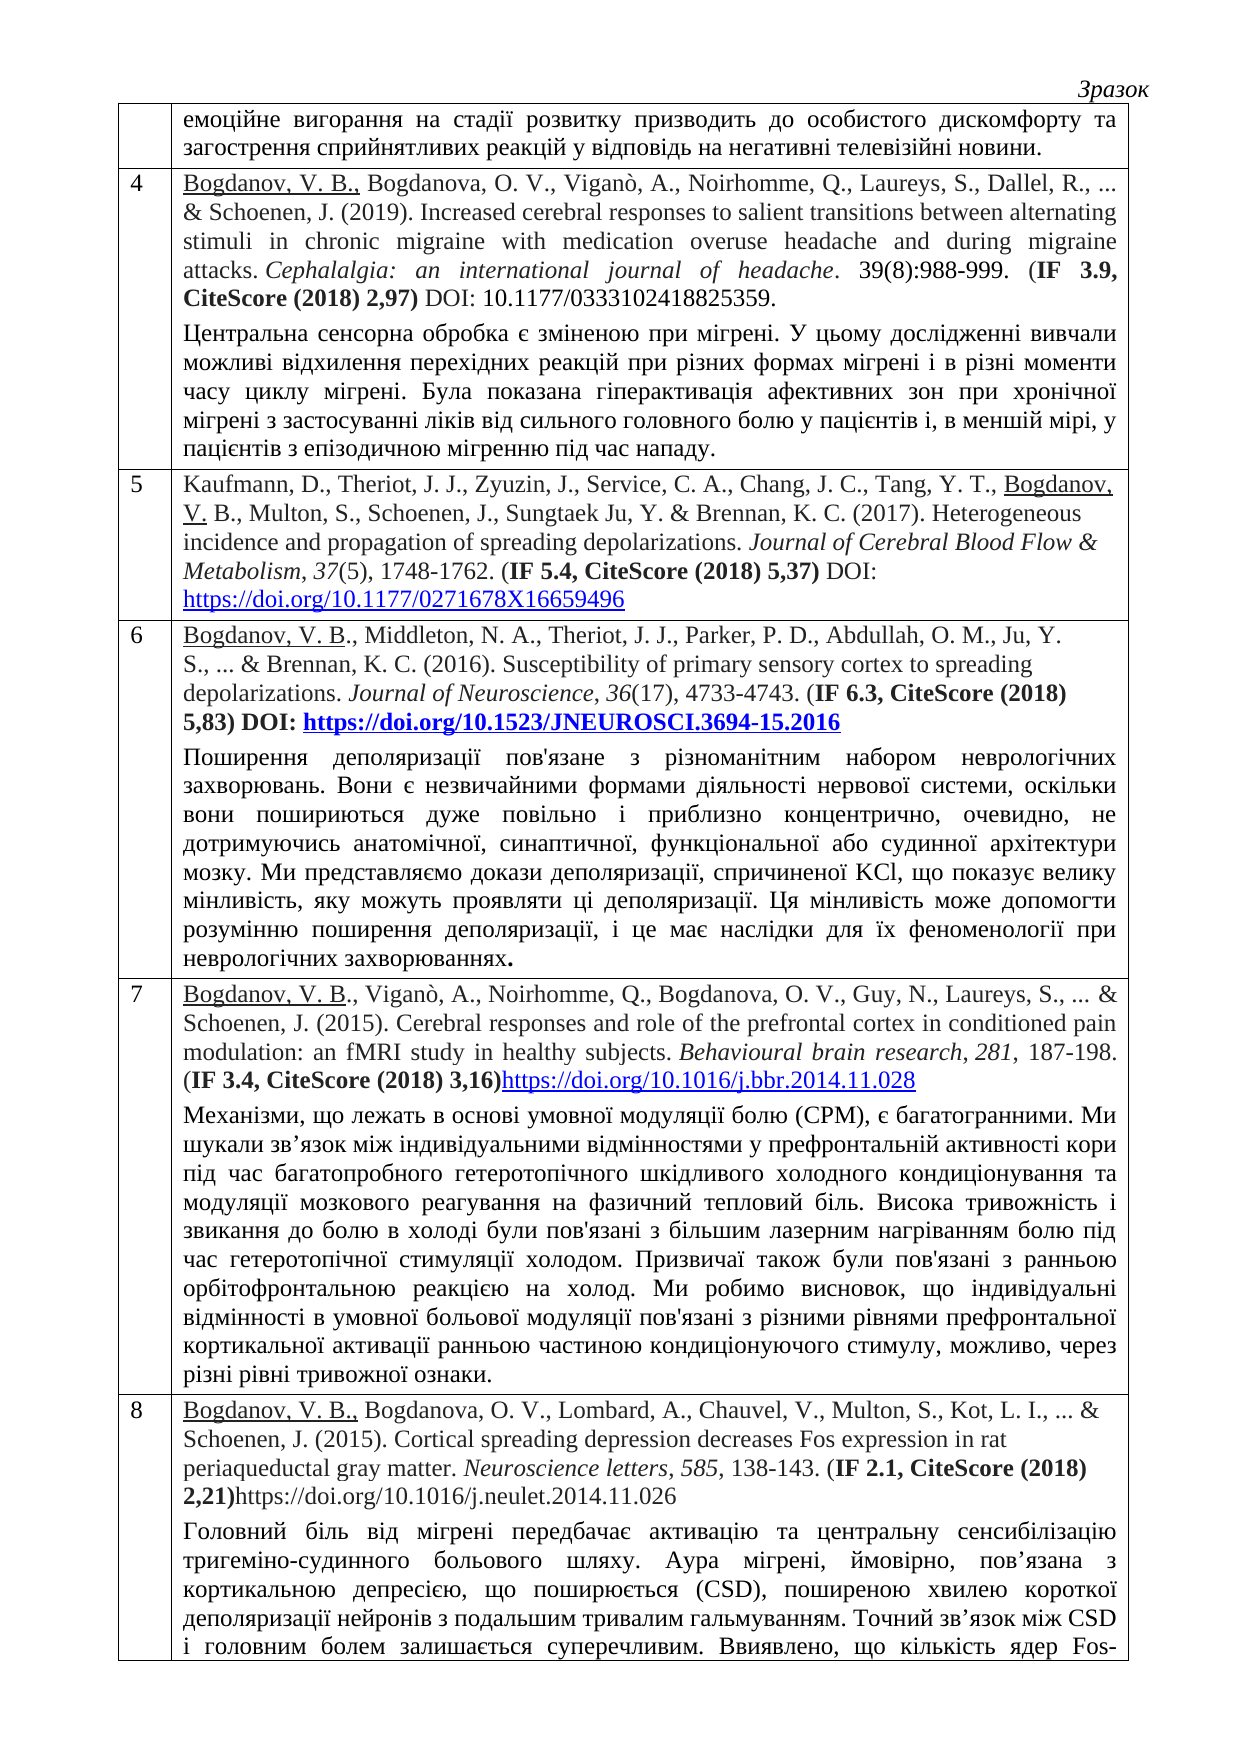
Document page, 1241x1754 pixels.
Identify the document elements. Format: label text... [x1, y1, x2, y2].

table_cell 7 [119, 979, 171, 1394]
table_cell Kaufmann, D., Theriot, J. J., Zyuzin, J., Service, C. A., Chang, J. C., Tang, Y. T., Bogdanov, V. B., Multon, S., Schoenen, J., Sungtaek Ju, Y. & Brennan, K. C. (2017). Heterogeneous incidence and propagation of spreading depolarizations. Journal of Cerebral Blood Flow & Metabolism, 37(5), 1748-1762. (IF 5.4, CiteScore (2018) 5,37) DOI: https://doi.org/10.1177/0271678X16659496 [172, 470, 1128, 619]
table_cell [172, 1395, 1128, 1660]
table_cell Bogdanov, V. B., Middleton, N. A., Theriot, J. J., Parker, P. D., Abdullah, O. M., Ju, Y. S., ... & Brennan, K. C. (2016). Susceptibility of primary sensory cortex to spreading depolarizations. Journal of Neuroscience, 36(17), 4733-4743. (IF 6.3, CiteScore (2018) 5,83) DOI: https://doi.org/10.1523/JNEUROSCI.3694-15.2016 Поширення деполяризації пов'язане з різноманітним набором неврологічних захворювань. Вони є незвичайними формами діяльності нервової системи, оскільки вони пошириються дуже повільно і приблизно концентрично, очевидно, не дотримуючись анатомічної, синаптичної, функціональної або судинної архітектури мозку. Ми представляємо докази деполяризації, спричиненої KCl, що показує велику мінливість, яку можуть проявляти ці деполяризації. Ця мінливість може допомогти розумінню поширення деполяризації, і це має наслідки для їх феноменології при неврологічних захворюваннях. [172, 621, 1128, 978]
table_cell Bogdanov, V. B., Viganò, A., Noirhomme, Q., Bogdanova, O. V., Guy, N., Laureys, S., ... & Schoenen, J. (2015). Cerebral responses and role of the prefrontal cortex in conditioned pain modulation: an fMRI study in healthy subjects. Behavioural brain research, 281, 187-198. (IF 3.4, CiteScore (2018) 3,16)https://doi.org/10.1016/j.bbr.2014.11.028 Механізми, що лежать в основі умовної модуляції болю (CPM), є багатогранними. Ми шукали зв’язок між індивідуальними відмінностями у префронтальній активності кори під час багатопробного гетеротопічного шкідливого холодного кондиціонування та модуляції мозкового реагування на фазичний тепловий біль. Висока тривожність і звикання до болю в холоді були пов'язані з більшим лазерним нагріванням болю під час гетеротопічної стимуляції холодом. Призвичаї також були пов'язані з ранньою орбітофронтальною реакцією на холод. Ми робимо висновок, що індивідуальні відмінності в умовної больової модуляції пов'язані з різними рівнями префронтальної кортикальної активації ранньою частиною кондиціонуючого стимулу, можливо, через різні рівні тривожної ознаки. [172, 979, 1128, 1394]
table_cell 3 [119, 104, 171, 167]
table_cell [172, 104, 1128, 167]
table_cell Bogdanov, V. B., Bogdanova, O. V., Viganò, A., Noirhomme, Q., Laureys, S., Dallel, R., ... & Schoenen, J. (2019). Increased cerebral responses to salient transitions between alternating stimuli in chronic migraine with medication overuse headache and during migraine attacks. Cephalalgia: an international journal of headache. 39(8):988-999. (IF 3.9, CiteScore (2018) 2,97) DOI: 10.1177/0333102418825359. Центральна сенсорна обробка є зміненою при мігрені. У цьому дослідженні вивчали можливі відхилення перехідних реакцій при різних формах мігрені і в різні моменти часу циклу мігрені. Була показана гіперактивація афективних зон при хронічної мігрені з застосуванні ліків від сильного головного болю у пацієнтів і, в меншій мірі, у пацієнтів з епізодичною мігренню під час нападу. [172, 169, 1128, 468]
table_cell 6 [119, 621, 171, 978]
table_cell 8 [119, 1395, 171, 1660]
table_cell 4 [119, 169, 171, 468]
table_cell 5 [119, 470, 171, 619]
